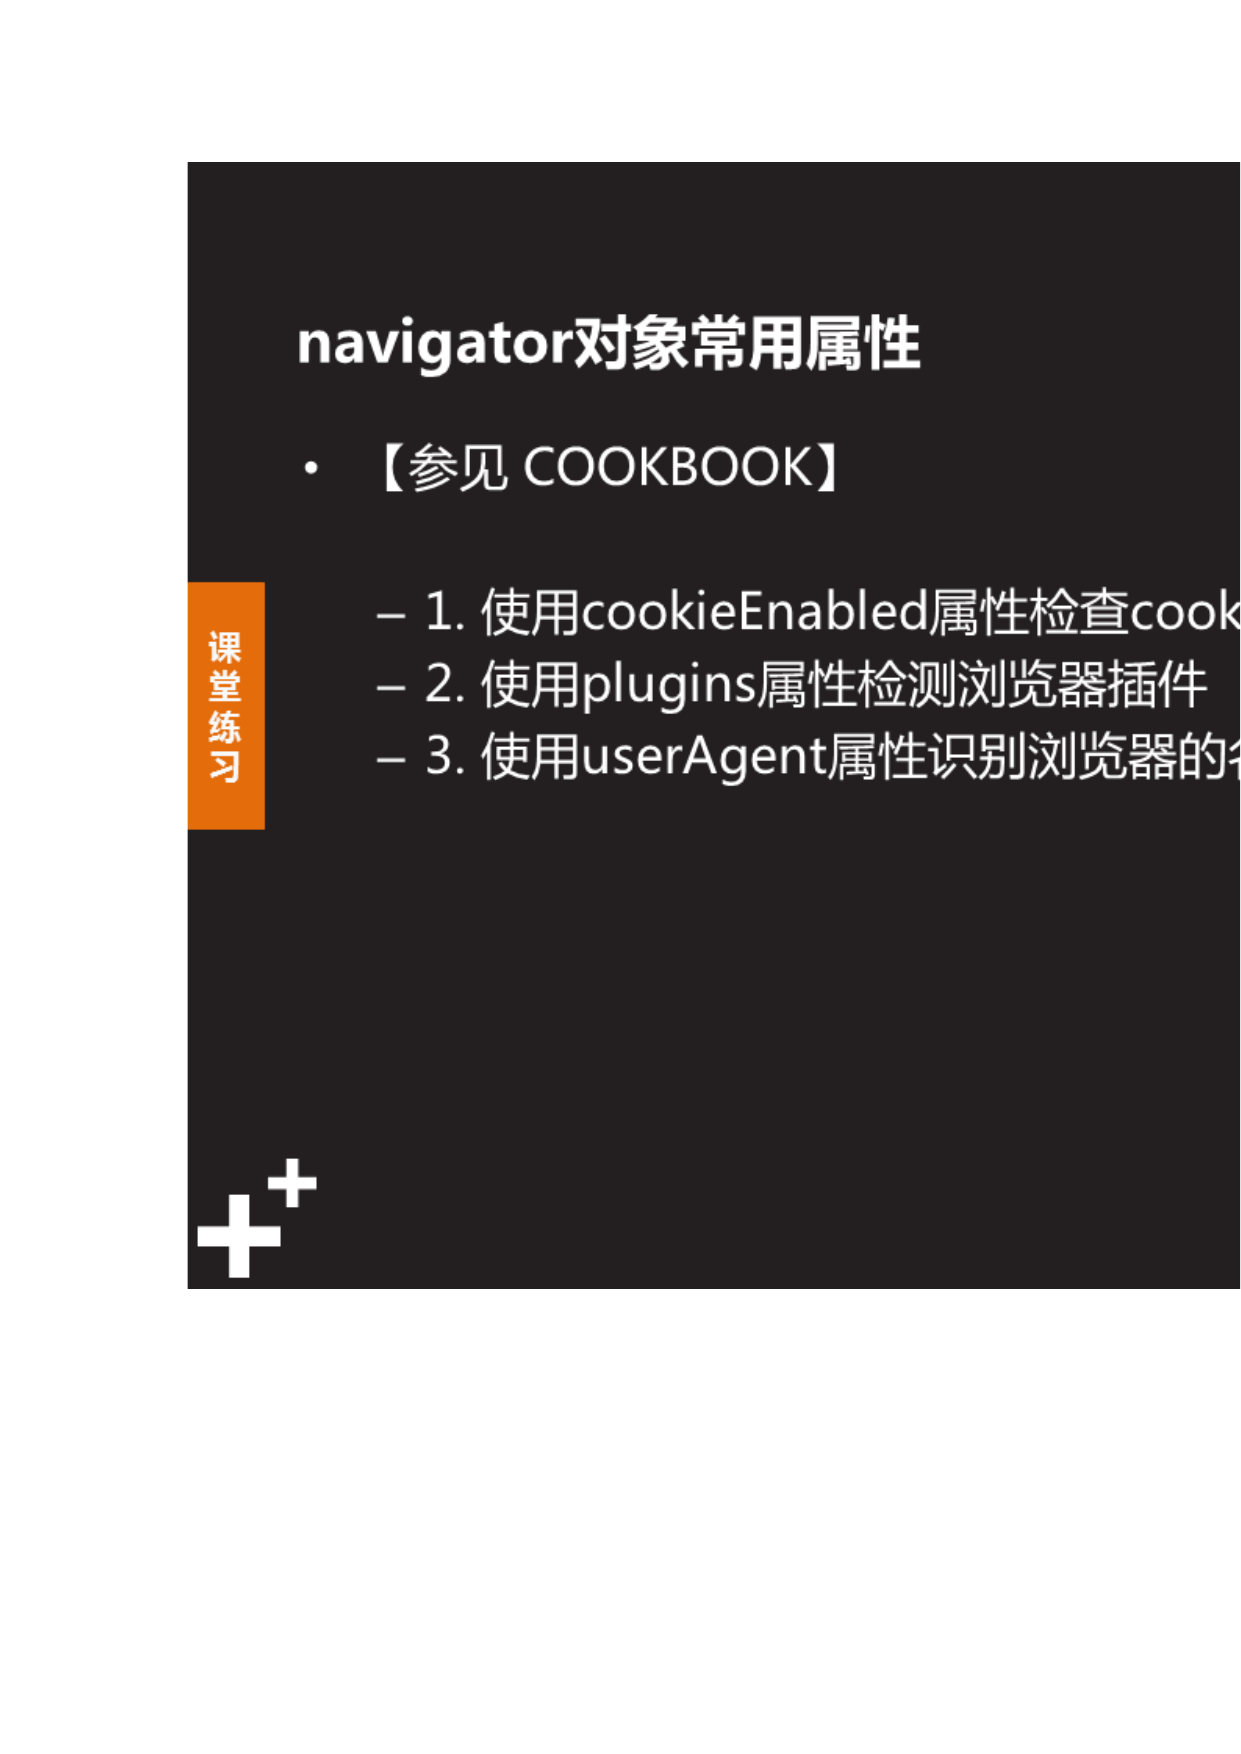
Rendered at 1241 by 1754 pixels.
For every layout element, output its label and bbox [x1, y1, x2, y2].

picture [187, 162, 1241, 1289]
